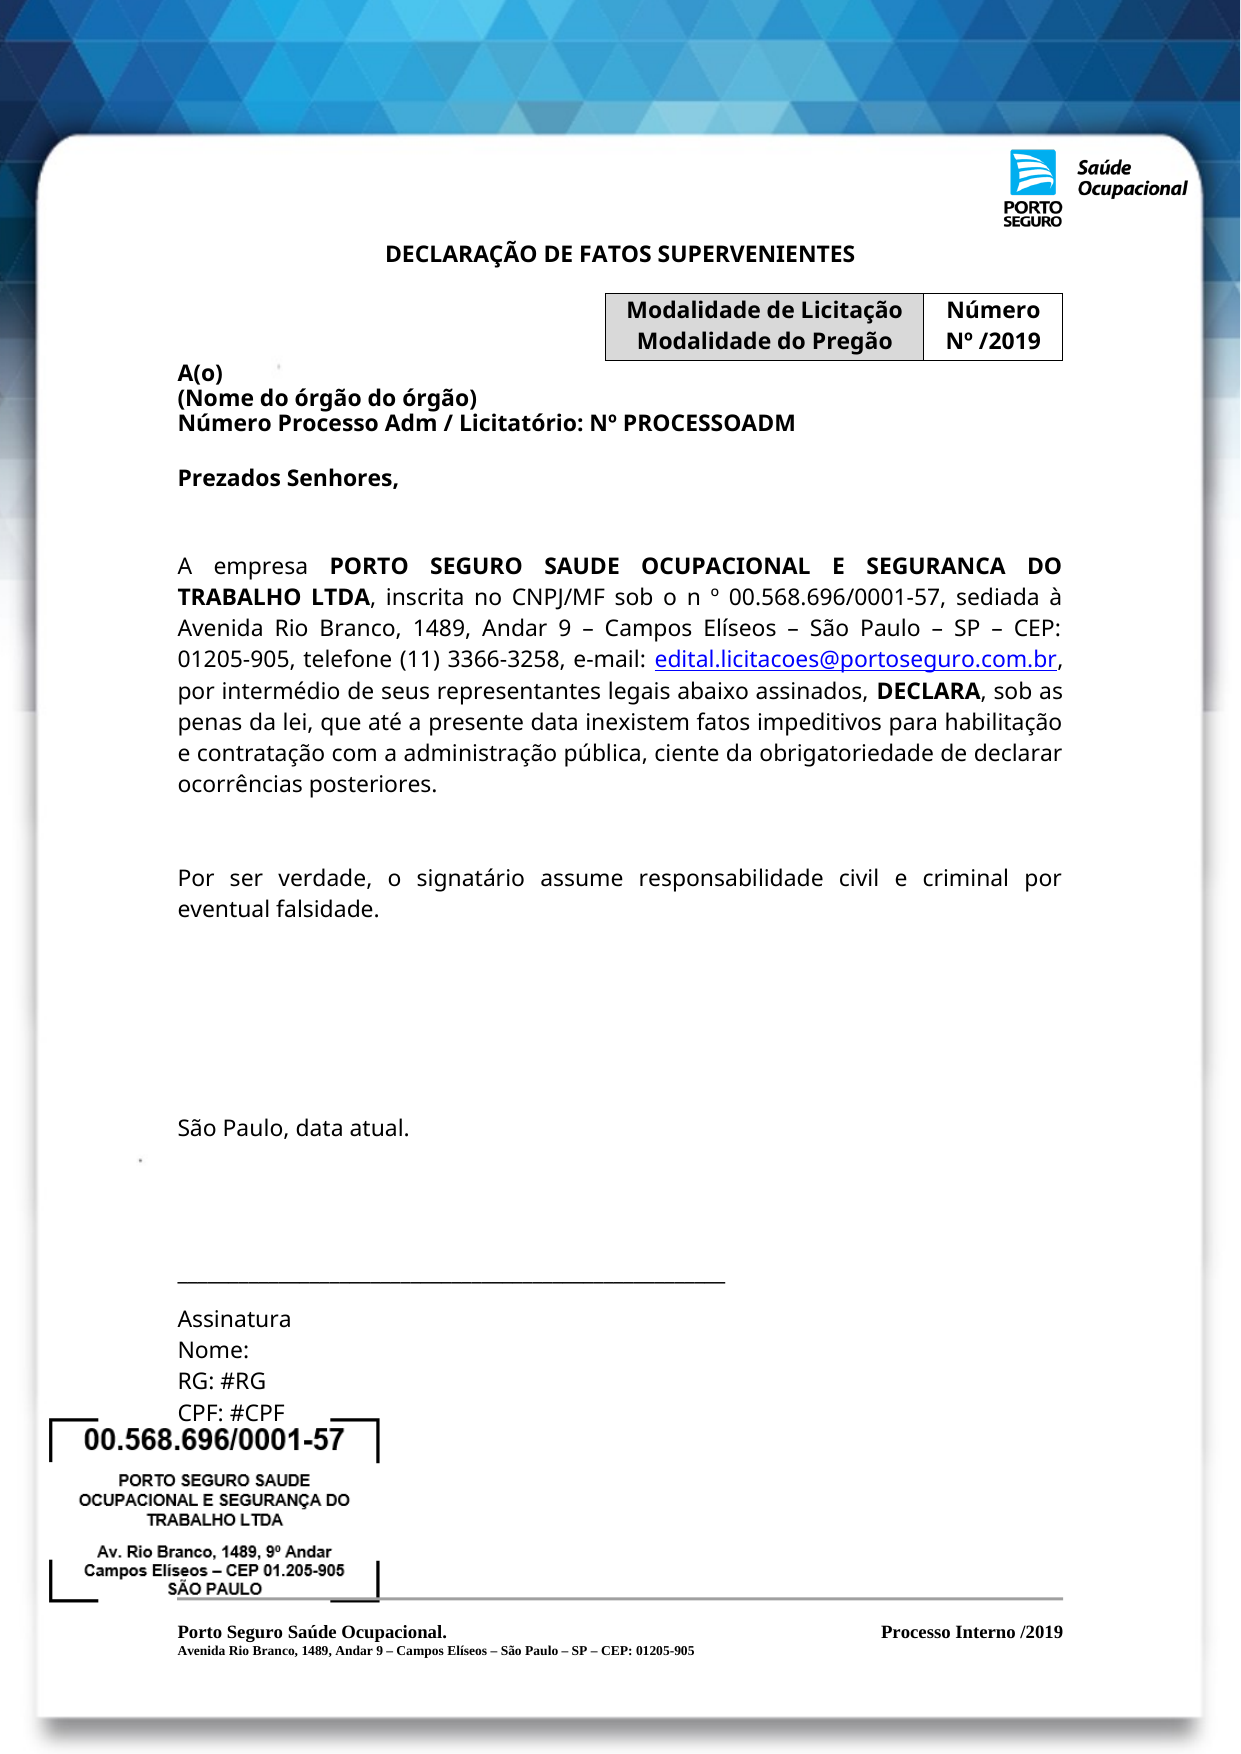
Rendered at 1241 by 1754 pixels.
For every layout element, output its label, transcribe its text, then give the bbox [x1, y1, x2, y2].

text Prezados Senhores, [177, 462, 1063, 493]
text Assinatura [177, 1303, 1063, 1334]
text São Paulo, data atual. [177, 1112, 1004, 1143]
text DECLARAÇÃO DE FATOS SUPERVENIENTES [177, 238, 1063, 269]
text RG: #RG [177, 1365, 1063, 1396]
text (Nome do órgão do órgão) [177, 386, 1063, 411]
text CPF: #CPF [177, 1396, 1063, 1428]
text Por ser verdade, o signatário assume responsabilidade civil e criminal por eventual falsidade. [177, 862, 1063, 924]
picture [0, 0, 1241, 1754]
table_header Número Nº /2019 [924, 294, 1062, 360]
text ______________________________________________________ [177, 1256, 1063, 1287]
text A(o) [177, 361, 1063, 386]
table_header Modalidade de Licitação Modalidade do Pregão [606, 294, 923, 360]
text Número Processo Adm / Licitatório: Nº PROCESSOADM [177, 411, 1063, 437]
text A empresa PORTO SEGURO SAUDE OCUPACIONAL E SEGURANCA DO TRABALHO LTDA, inscrita no CNPJ/MF sob o n º 00.568.696/0001-57, sediada à Avenida Rio Branco, 1489, Andar 9 – Campos Elíseos – São Paulo – SP – CEP: 01205-905, telefone (11) 3366-3258, e-mail: edital.licitacoes@portoseguro.com.br, por intermédio de seus representantes legais abaixo assinados, DECLARA, sob as penas da lei, que até a presente data inexistem fatos impeditivos para habilitação e contratação com a administração pública, ciente da obrigatoriedade de declarar ocorrências posteriores. [177, 549, 1063, 799]
text Nome: [177, 1334, 1063, 1365]
